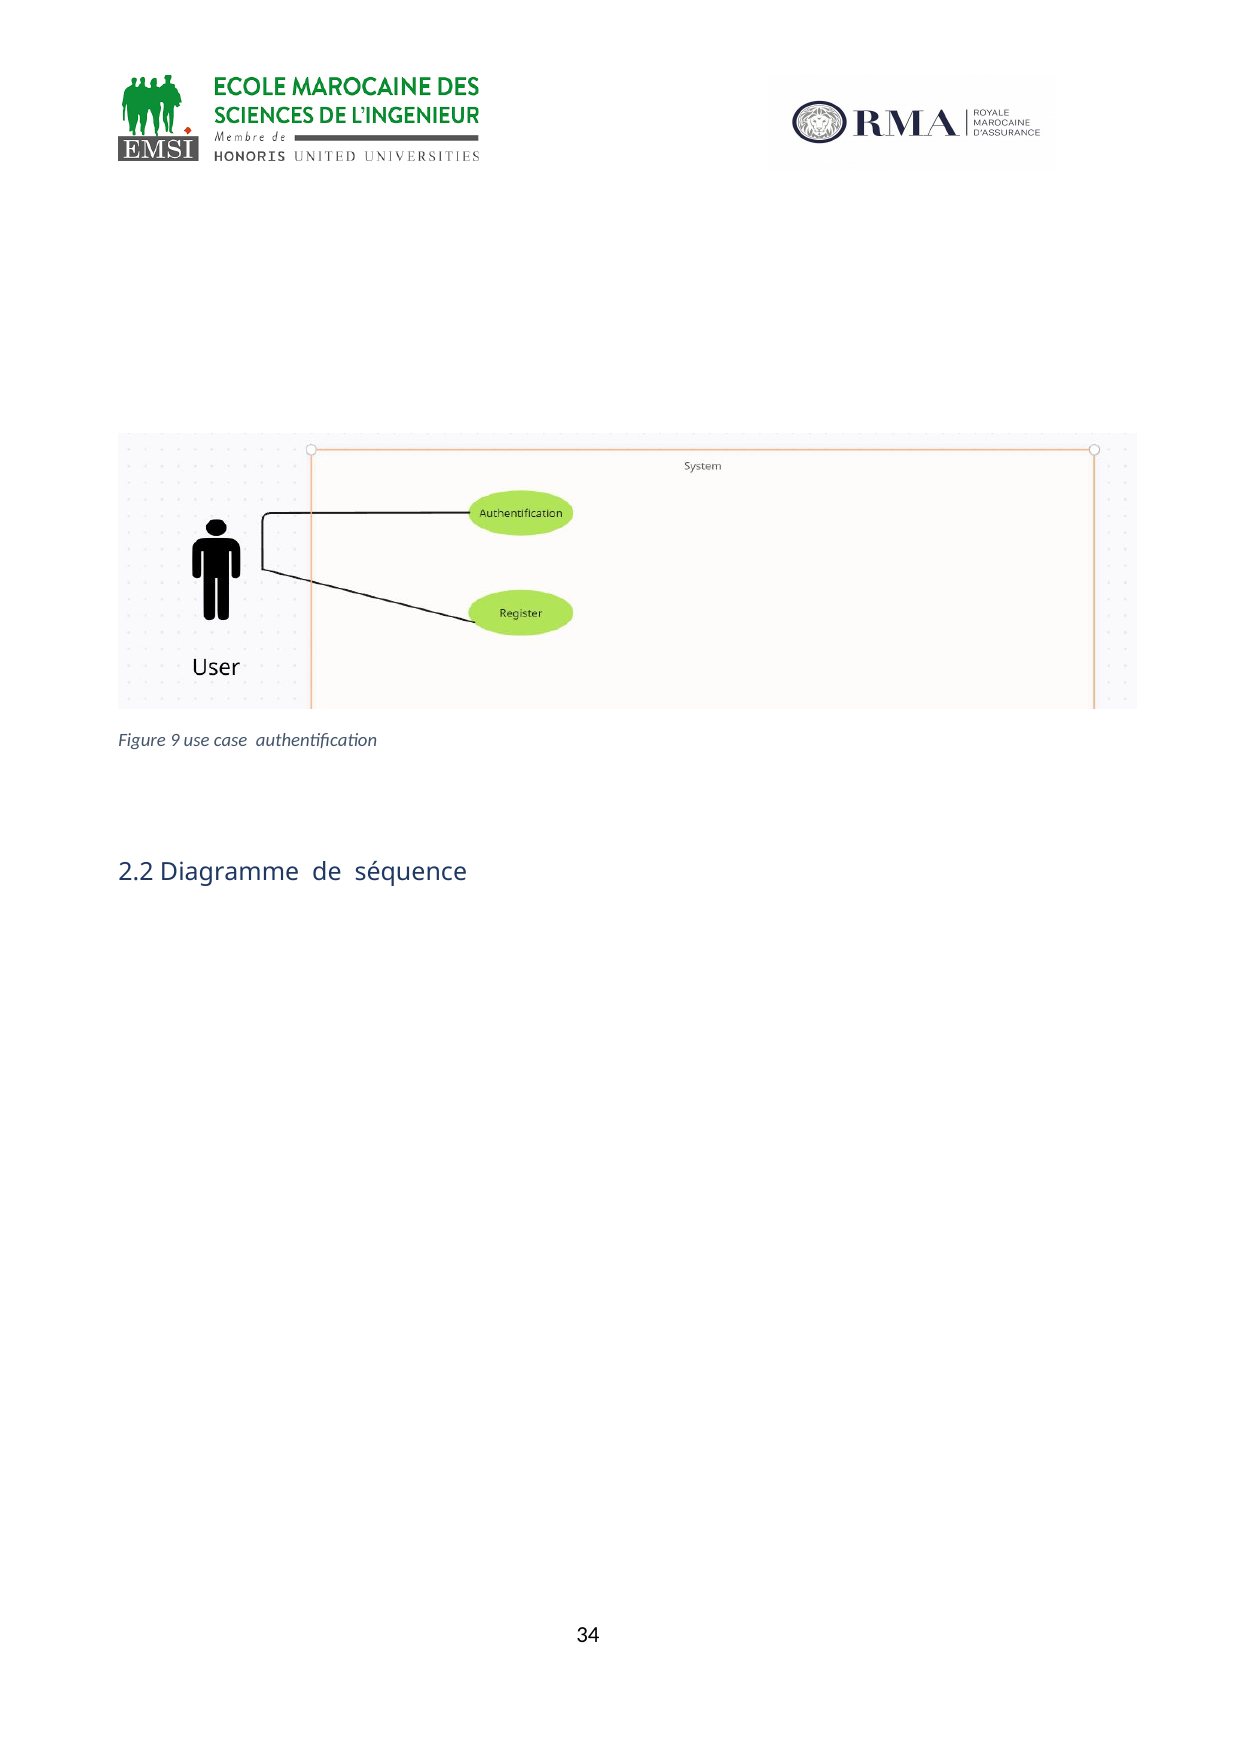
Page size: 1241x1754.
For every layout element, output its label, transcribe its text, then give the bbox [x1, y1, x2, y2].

subtitle 2.2 Diagramme de séquence [118, 853, 1122, 887]
picture [768, 75, 1058, 171]
text Figure 9 use case authentification [118, 728, 1122, 751]
picture [118, 75, 479, 161]
picture [118, 433, 1137, 709]
